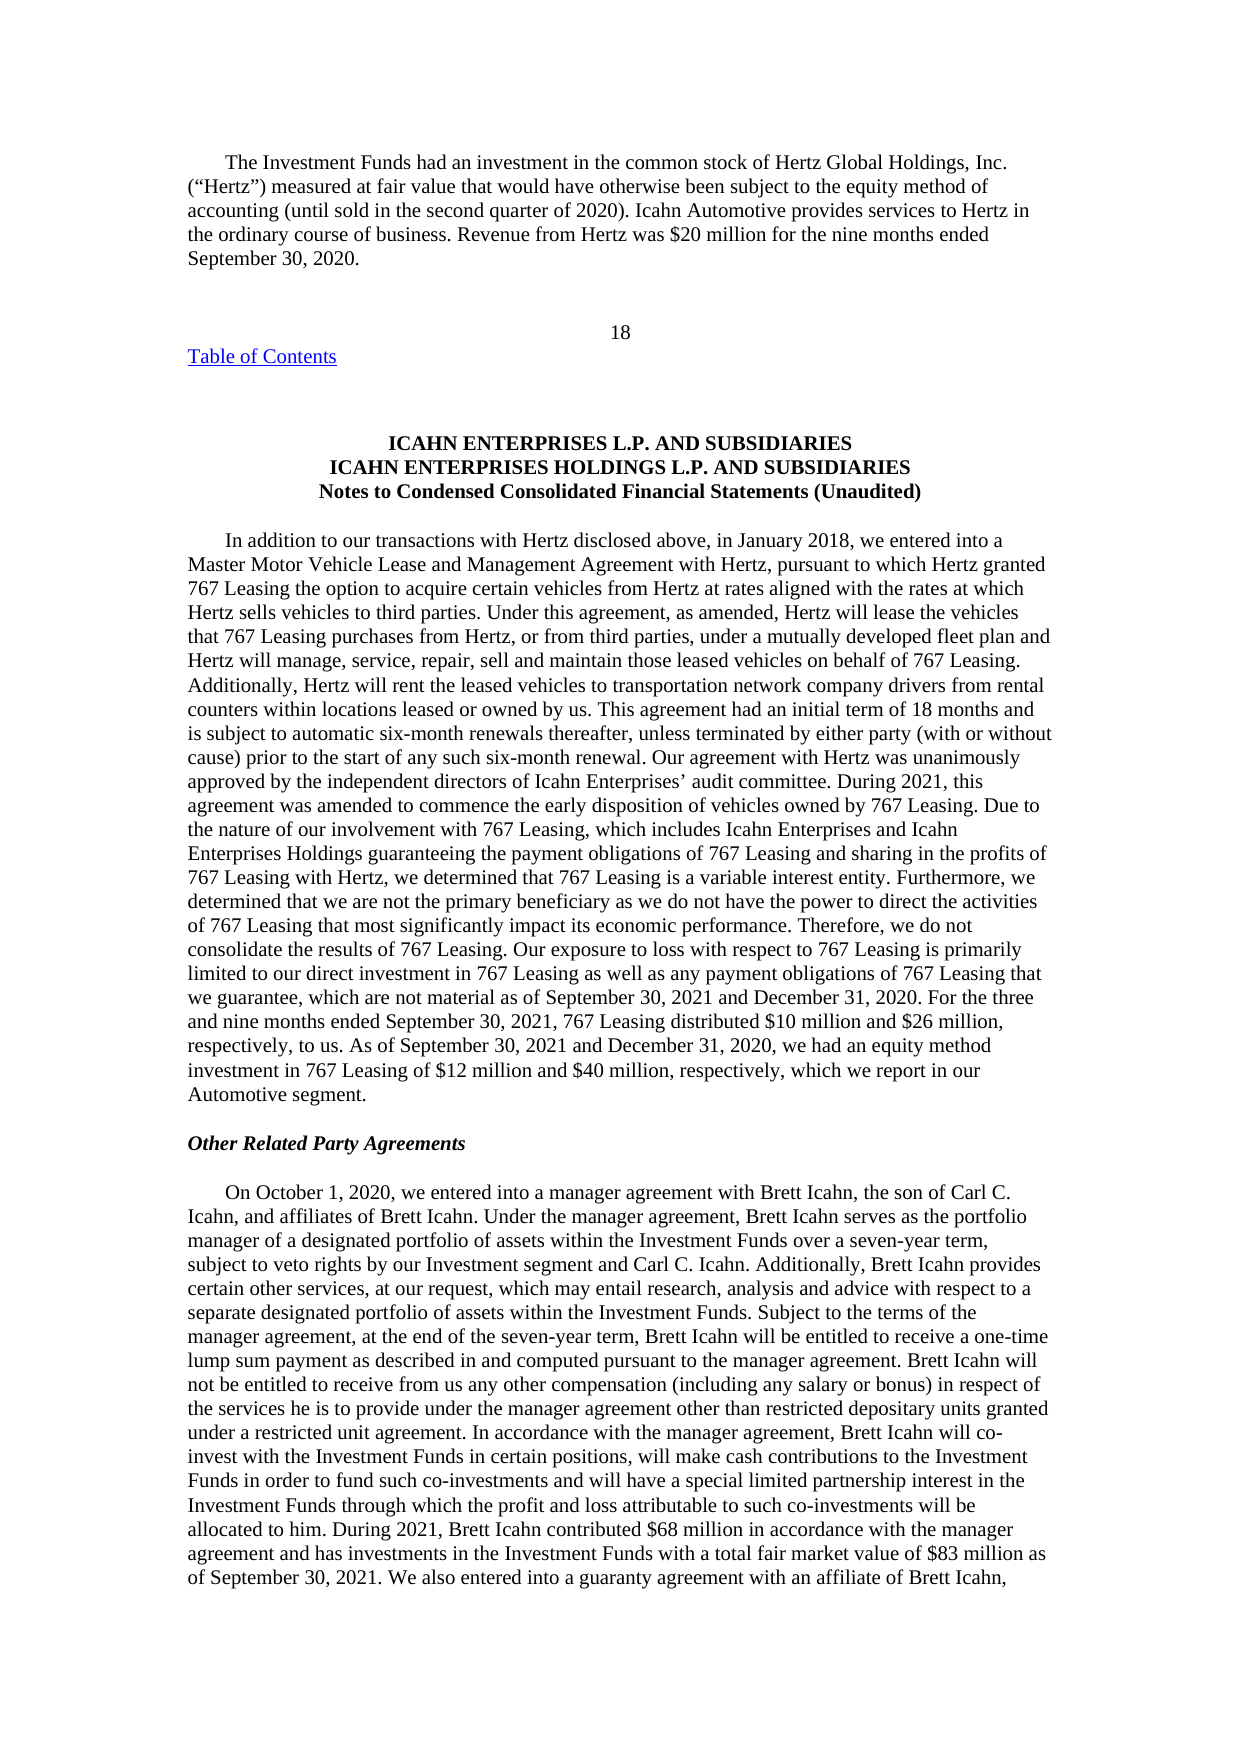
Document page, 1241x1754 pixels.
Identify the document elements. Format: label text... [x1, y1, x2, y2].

text Table of Contents [187, 344, 1053, 368]
text 18 [187, 320, 1053, 344]
text ICAHN ENTERPRISES L.P. AND SUBSIDIARIES [187, 431, 1053, 455]
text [187, 1180, 1053, 1589]
text ICAHN ENTERPRISES HOLDINGS L.P. AND SUBSIDIARIES [187, 455, 1053, 479]
text In addition to our transactions with Hertz disclosed above, in January 2018, we entered into a Master Motor Vehicle Lease and Management Agreement with Hertz, pursuant to which Hertz granted 767 Leasing the option to acquire certain vehicles from Hertz at rates aligned with the rates at which Hertz sells vehicles to third parties. Under this agreement, as amended, Hertz will lease the vehicles that 767 Leasing purchases from Hertz, or from third parties, under a mutually developed fleet plan and Hertz will manage, service, repair, sell and maintain those leased vehicles on behalf of 767 Leasing. Additionally, Hertz will rent the leased vehicles to transportation network company drivers from rental counters within locations leased or owned by us. This agreement had an initial term of 18 months and is subject to automatic six-month renewals thereafter, unless terminated by either party (with or without cause) prior to the start of any such six-month renewal. Our agreement with Hertz was unanimously approved by the independent directors of Icahn Enterprises’ audit committee. During 2021, this agreement was amended to commence the early disposition of vehicles owned by 767 Leasing. Due to the nature of our involvement with 767 Leasing, which includes Icahn Enterprises and Icahn Enterprises Holdings guaranteeing the payment obligations of 767 Leasing and sharing in the profits of 767 Leasing with Hertz, we determined that 767 Leasing is a variable interest entity. Furthermore, we determined that we are not the primary beneficiary as we do not have the power to direct the activities of 767 Leasing that most significantly impact its economic performance. Therefore, we do not consolidate the results of 767 Leasing. Our exposure to loss with respect to 767 Leasing is primarily limited to our direct investment in 767 Leasing as well as any payment obligations of 767 Leasing that we guarantee, which are not material as of September 30, 2021 and December 31, 2020. For the three and nine months ended September 30, 2021, 767 Leasing distributed $10 million and $26 million, respectively, to us. As of September 30, 2021 and December 31, 2020, we had an equity method investment in 767 Leasing of $12 million and $40 million, respectively, which we report in our Automotive segment. [187, 528, 1053, 1106]
text Notes to Condensed Consolidated Financial Statements (Unaudited) [187, 479, 1053, 503]
text Other Related Party Agreements [187, 1131, 1053, 1155]
text The Investment Funds had an investment in the common stock of Hertz Global Holdings, Inc. (“Hertz”) measured at fair value that would have otherwise been subject to the equity method of accounting (until sold in the second quarter of 2020). Icahn Automotive provides services to Hertz in the ordinary course of business. Revenue from Hertz was $20 million for the nine months ended September 30, 2020. [187, 150, 1053, 270]
